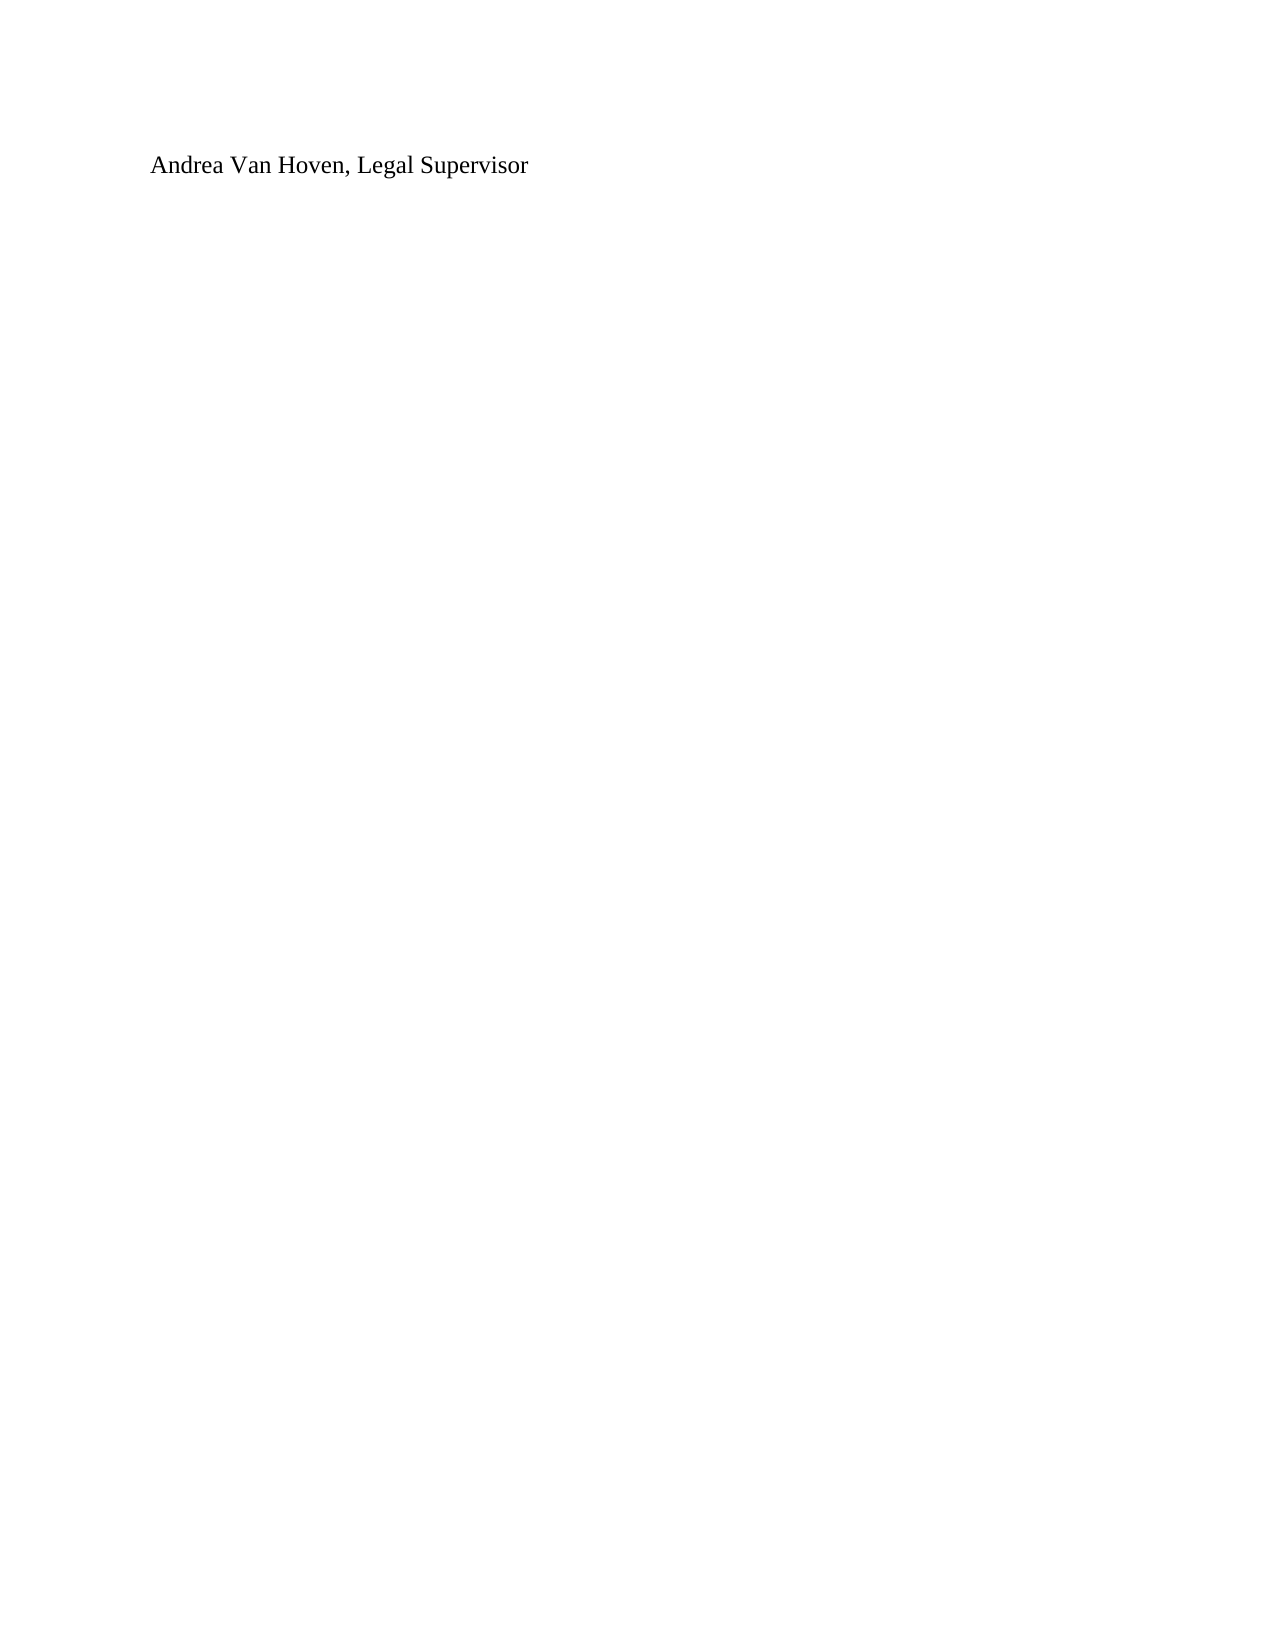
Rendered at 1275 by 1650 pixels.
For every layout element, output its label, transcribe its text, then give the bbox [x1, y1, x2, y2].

text Andrea Van Hoven, Legal Supervisor [150, 150, 1125, 179]
